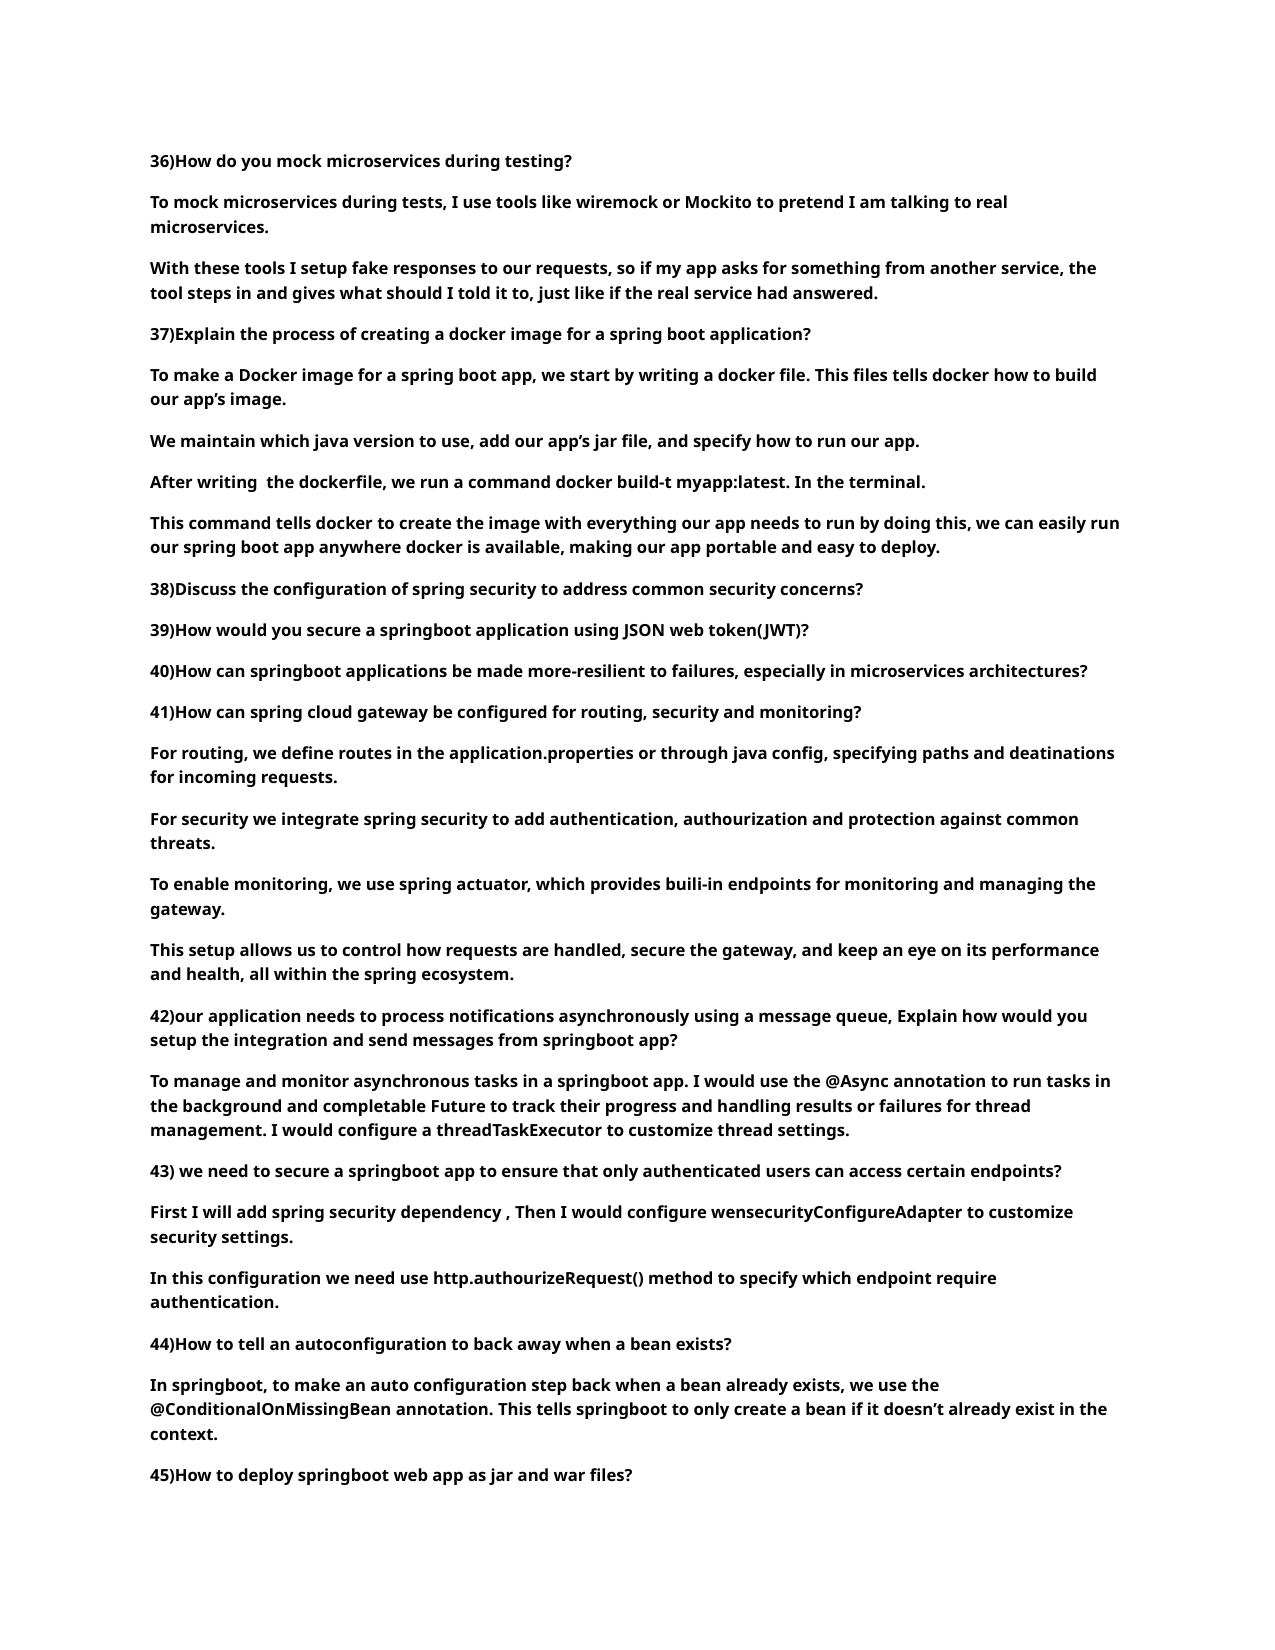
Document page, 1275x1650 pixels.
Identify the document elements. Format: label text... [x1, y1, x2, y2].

text For routing, we define routes in the application.properties or through java config, specifying paths and deatinations for incoming requests. [150, 742, 1125, 789]
text 37)Explain the process of creating a docker image for a spring boot application? [150, 322, 1125, 345]
text To mock microservices during tests, I use tools like wiremock or Mockito to pretend I am talking to real microservices. [150, 191, 1125, 238]
text 44)How to tell an autoconfiguration to back away when a bean exists? [150, 1332, 1125, 1355]
text With these tools I setup fake responses to our requests, so if my app asks for something from another service, the tool steps in and gives what should I told it to, just like if the real service had answered. [150, 257, 1125, 304]
text To manage and monitor asynchronous tasks in a springboot app. I would use the @Async annotation to run tasks in the background and completable Future to track their progress and handling results or failures for thread management. I would configure a threadTaskExecutor to customize thread settings. [150, 1070, 1125, 1141]
text This setup allows us to control how requests are handled, secure the gateway, and keep an eye on its performance and health, all within the spring ecosystem. [150, 938, 1125, 986]
text After writing the dockerfile, we run a command docker build-t myapp:latest. In the terminal. [150, 470, 1125, 493]
text For security we integrate spring security to add authentication, authourization and protection against common threats. [150, 807, 1125, 854]
text 40)How can springboot applications be made more-resilient to failures, especially in microservices architectures? [150, 659, 1125, 682]
text We maintain which java version to use, add our app’s jar file, and specify how to run our app. [150, 429, 1125, 452]
text To make a Docker image for a spring boot app, we start by writing a docker file. This files tells docker how to build our app’s image. [150, 363, 1125, 411]
text 42)our application needs to process notifications asynchronously using a message queue, Explain how would you setup the integration and send messages from springboot app? [150, 1004, 1125, 1051]
text 45)How to deploy springboot web app as jar and war files? [150, 1463, 1125, 1486]
text First I will add spring security dependency , Then I would configure wensecurityConfigureAdapter to customize security settings. [150, 1201, 1125, 1248]
text 43) we need to secure a springboot app to ensure that only authenticated users can access certain endpoints? [150, 1160, 1125, 1183]
text 36)How do you mock microservices during testing? [150, 150, 1125, 173]
text 39)How would you secure a springboot application using JSON web token(JWT)? [150, 618, 1125, 641]
text 38)Discuss the configuration of spring security to address common security concerns? [150, 577, 1125, 600]
text 41)How can spring cloud gateway be configured for routing, security and monitoring? [150, 701, 1125, 723]
text In this configuration we need use http.authourizeRequest() method to specify which endpoint require authentication. [150, 1267, 1125, 1314]
text In springboot, to make an auto configuration step back when a bean already exists, we use the @ConditionalOnMissingBean annotation. This tells springboot to only create a bean if it doesn’t already exist in the context. [150, 1373, 1125, 1445]
text To enable monitoring, we use spring actuator, which provides buili-in endpoints for monitoring and managing the gateway. [150, 873, 1125, 920]
text This command tells docker to create the image with everything our app needs to run by doing this, we can easily run our spring boot app anywhere docker is available, making our app portable and easy to deploy. [150, 511, 1125, 559]
